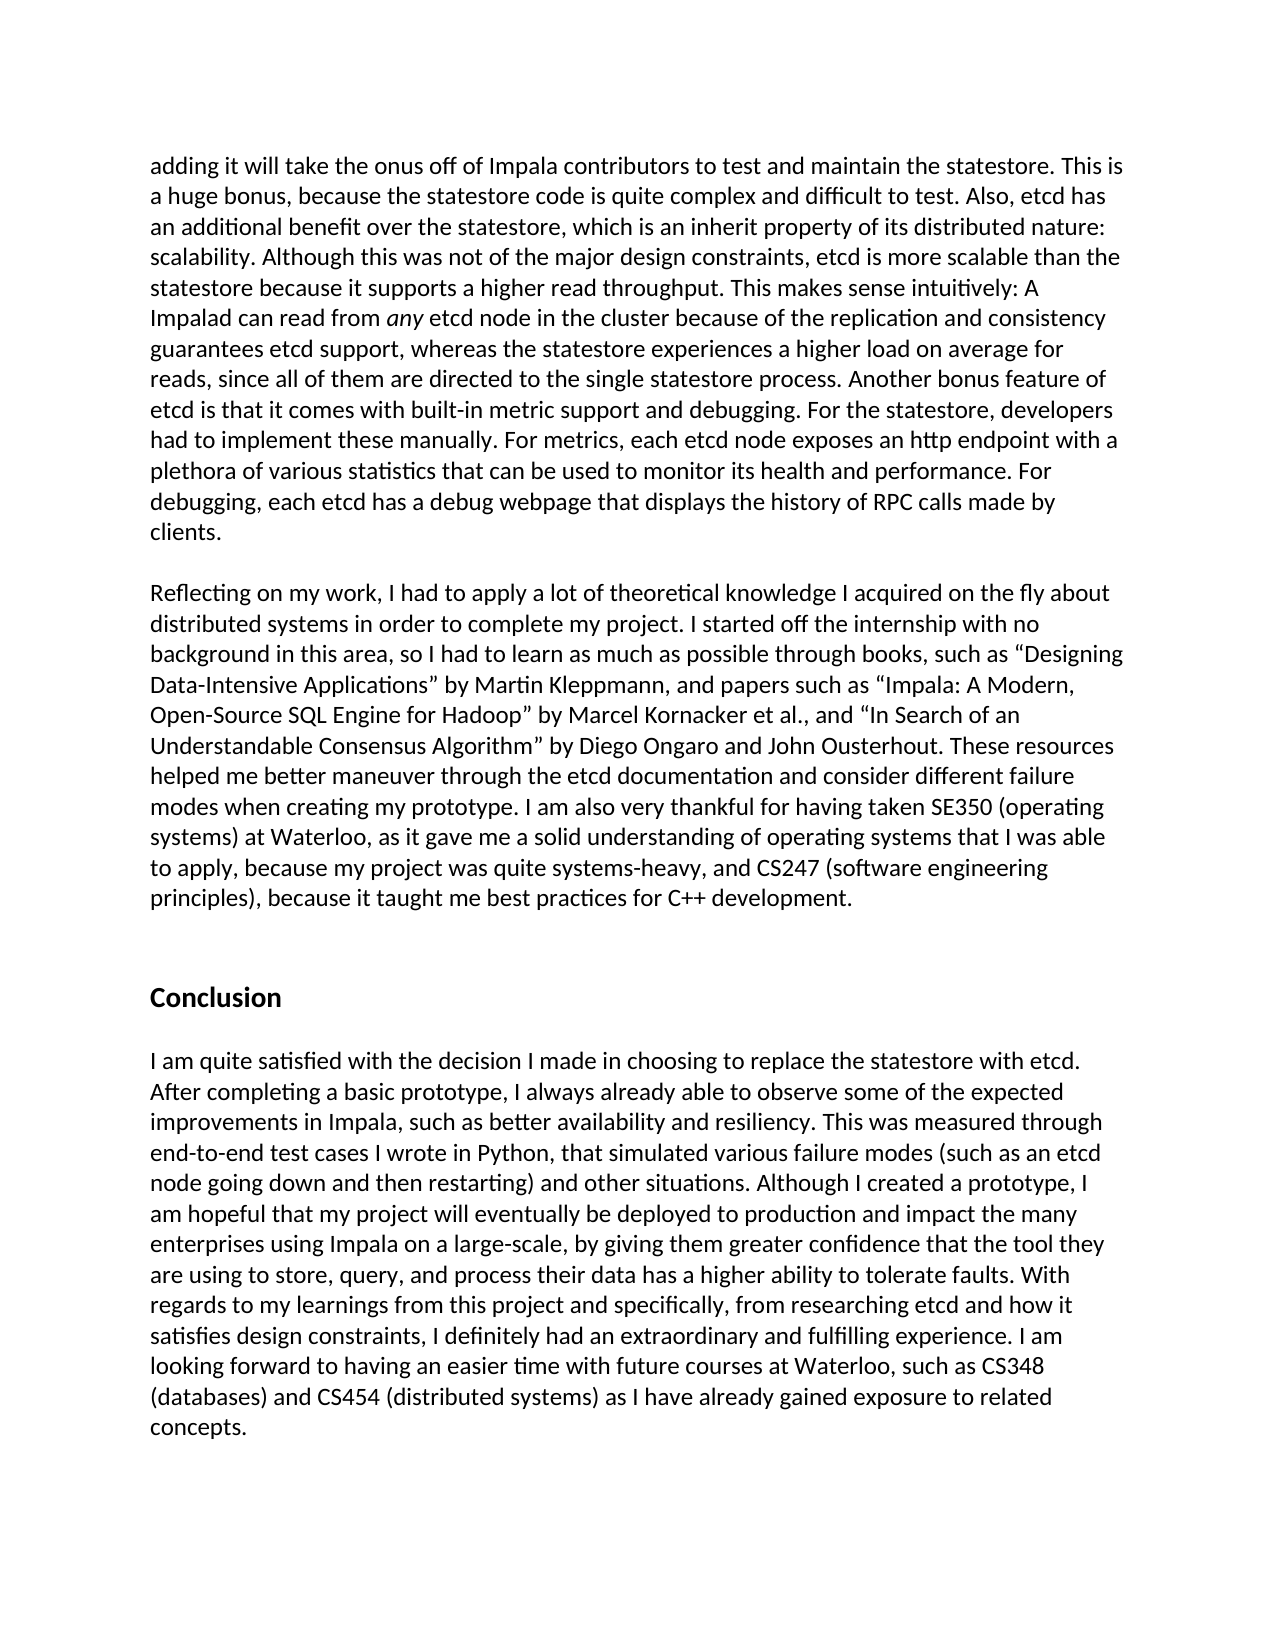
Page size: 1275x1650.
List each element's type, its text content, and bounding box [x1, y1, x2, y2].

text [150, 150, 1125, 547]
text Reflecting on my work, I had to apply a lot of theoretical knowledge I acquired on the fly about distributed systems in order to complete my project. I started off the internship with no background in this area, so I had to learn as much as possible through books, such as “Designing Data-Intensive Applications” by Martin Kleppmann, and papers such as “Impala: A Modern, Open-Source SQL Engine for Hadoop” by Marcel Kornacker et al., and “In Search of an Understandable Consensus Algorithm” by Diego Ongaro and John Ousterhout. These resources helped me better maneuver through the etcd documentation and consider different failure modes when creating my prototype. I am also very thankful for having taken SE350 (operating systems) at Waterloo, as it gave me a solid understanding of operating systems that I was able to apply, because my project was quite systems-heavy, and CS247 (software engineering principles), because it taught me best practices for C++ development. [150, 577, 1125, 913]
text Conclusion [150, 979, 1125, 1015]
text I am quite satisfied with the decision I made in choosing to replace the statestore with etcd. After completing a basic prototype, I always already able to observe some of the expected improvements in Impala, such as better availability and resiliency. This was measured through end-to-end test cases I wrote in Python, that simulated various failure modes (such as an etcd node going down and then restarting) and other situations. Although I created a prototype, I am hopeful that my project will eventually be deployed to production and impact the many enterprises using Impala on a large-scale, by giving them greater confidence that the tool they are using to store, query, and process their data has a higher ability to tolerate faults. With regards to my learnings from this project and specifically, from researching etcd and how it satisfies design constraints, I definitely had an extraordinary and fulfilling experience. I am looking forward to having an easier time with future courses at Waterloo, such as CS348 (databases) and CS454 (distributed systems) as I have already gained exposure to related concepts. [150, 1045, 1125, 1442]
